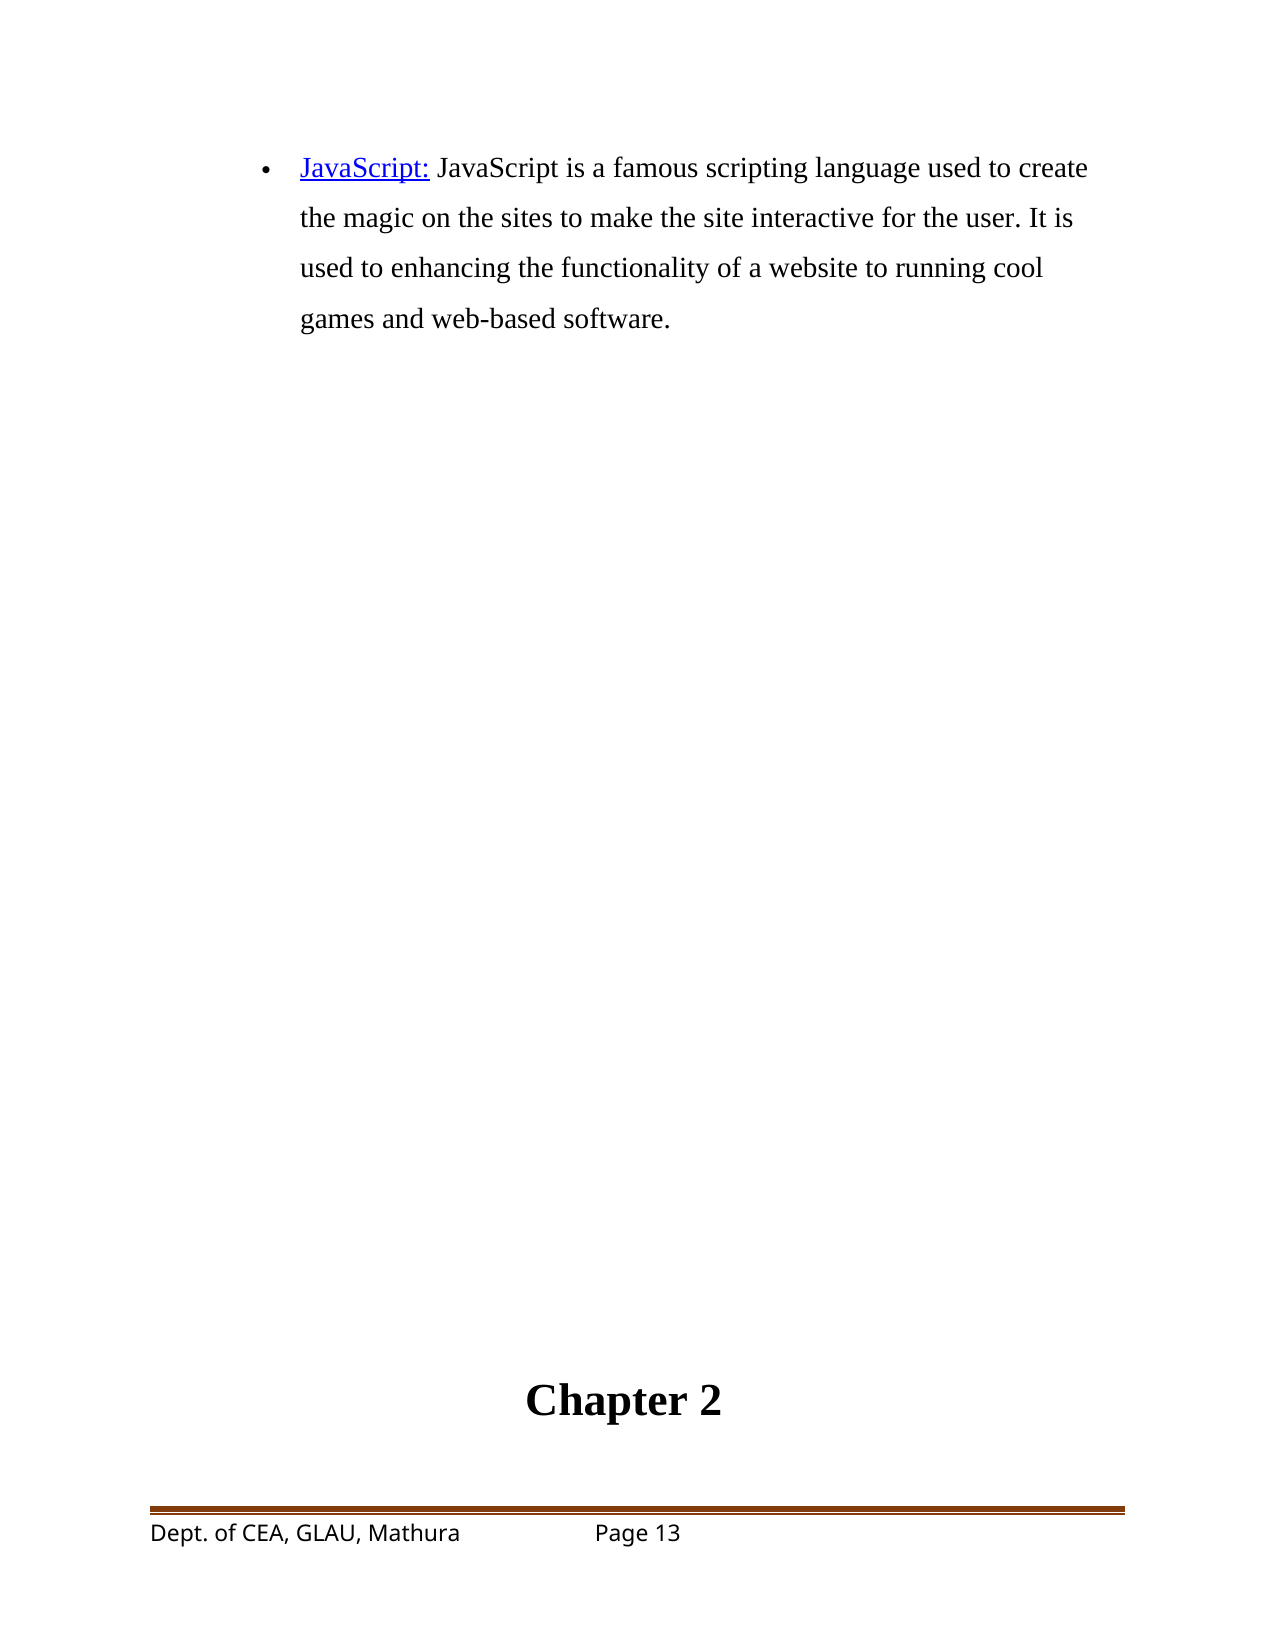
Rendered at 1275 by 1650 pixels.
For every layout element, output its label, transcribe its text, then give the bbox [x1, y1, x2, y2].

list JavaScript: JavaScript is a famous scripting language used to create the magic on the sites to make the site interactive for the user. It is used to enhancing the functionality of a website to running cool games and web-based software. [262, 150, 1125, 334]
text Chapter 2 [150, 1373, 1125, 1426]
